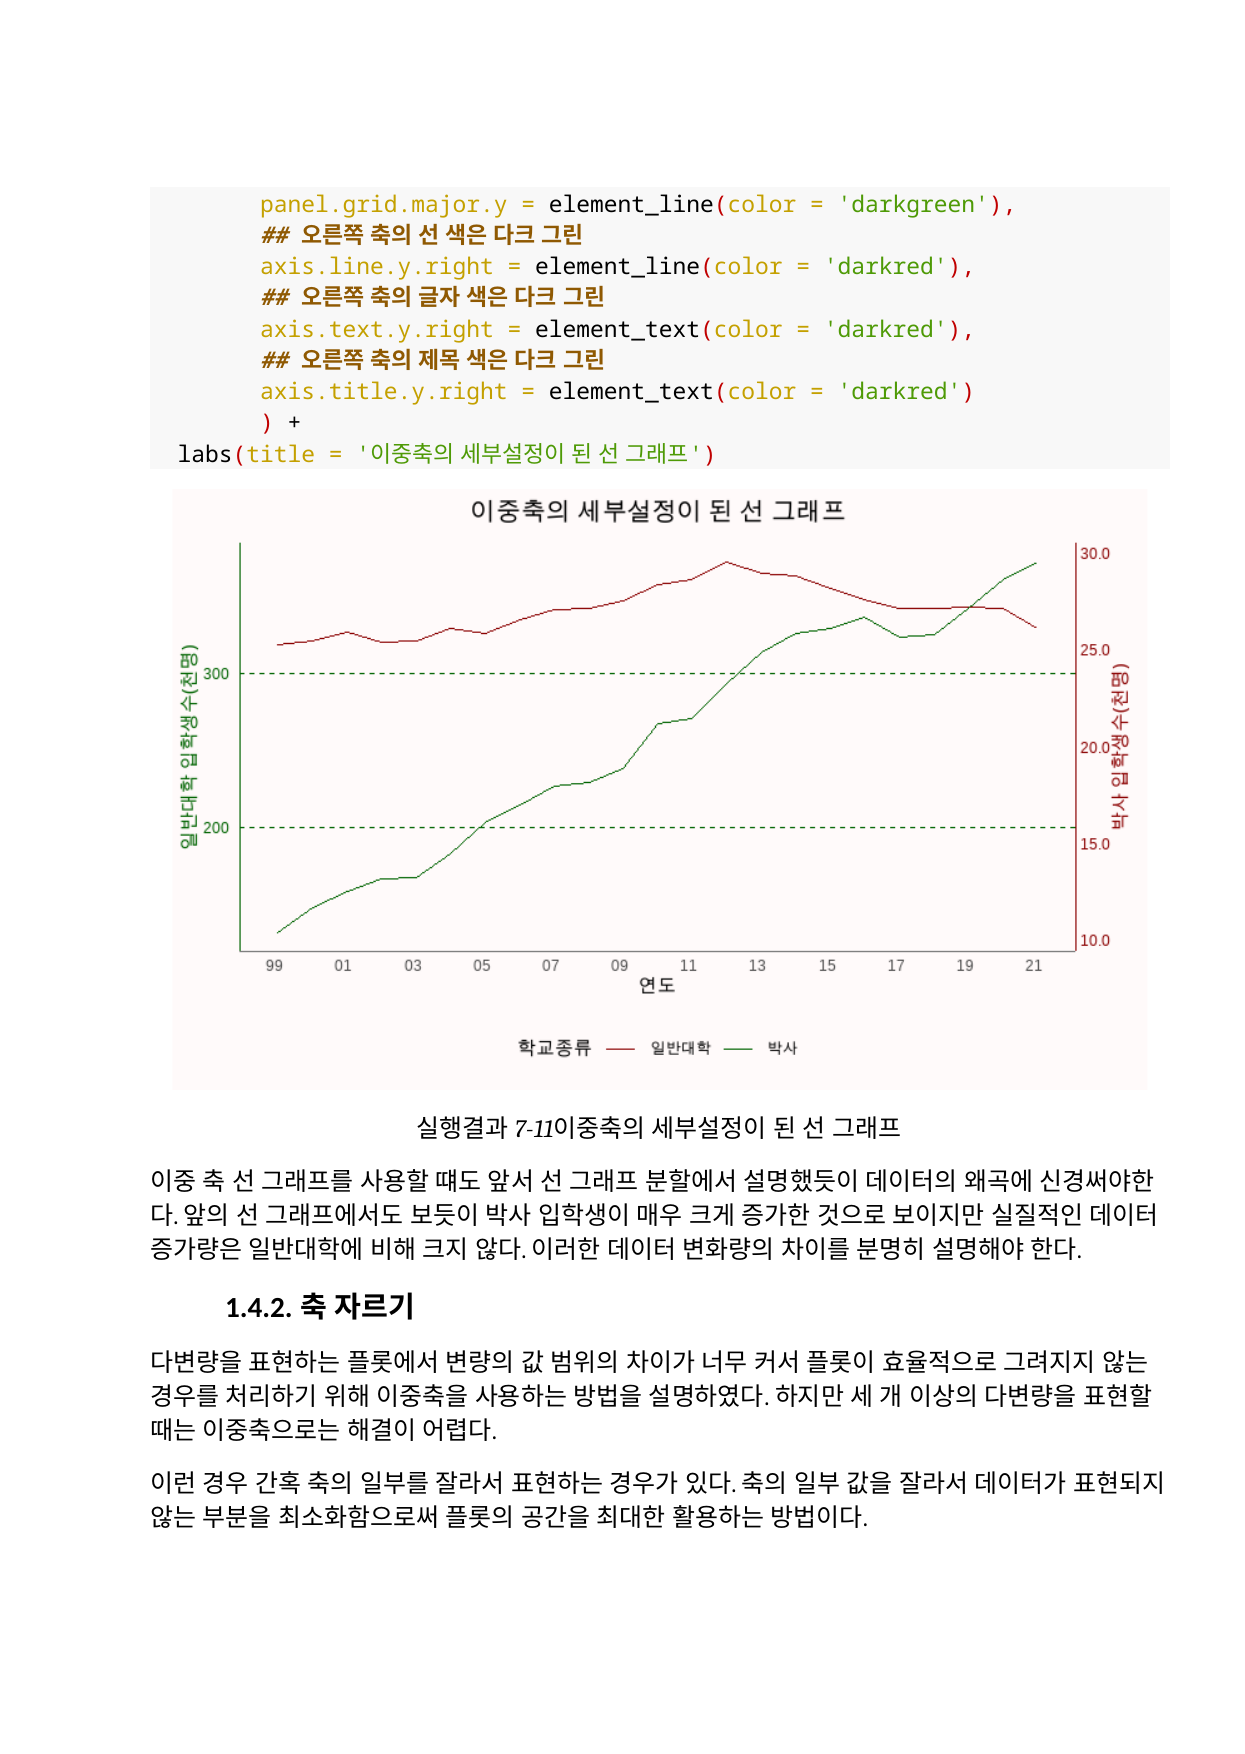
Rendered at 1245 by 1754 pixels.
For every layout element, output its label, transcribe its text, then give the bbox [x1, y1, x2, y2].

text 이중 축 선 그래프를 사용할 떄도 앞서 선 그래프 분할에서 설명했듯이 데이터의 왜곡에 신경써야한다. 앞의 선 그래프에서도 보듯이 박사 입학생이 매우 크게 증가한 것으로 보이지만 실질적인 데이터 증가량은 일반대학에 비해 크지 않다. 이러한 데이터 변화량의 차이를 분명히 설명해야 한다. [150, 1163, 1170, 1265]
text 이런 경우 간혹 축의 일부를 잘라서 표현하는 경우가 있다. 축의 일부 값을 잘라서 데이터가 표현되지 않는 부분을 최소화함으로써 플롯의 공간을 최대한 활용하는 방법이다. [150, 1466, 1170, 1534]
picture [172, 489, 1148, 1090]
text 실행결과 7-이중축의 세부설정이 된 선 그래프 [150, 1110, 1170, 1144]
subtitle 축 자르기 [225, 1286, 1170, 1326]
text 다변량을 표현하는 플롯에서 변량의 값 범위의 차이가 너무 커서 플롯이 효율적으로 그려지지 않는 경우를 처리하기 위해 이중축을 사용하는 방법을 설명하였다. 하지만 세 개 이상의 다변량을 표현할 때는 이중축으로는 해결이 어렵다. [150, 1345, 1170, 1447]
